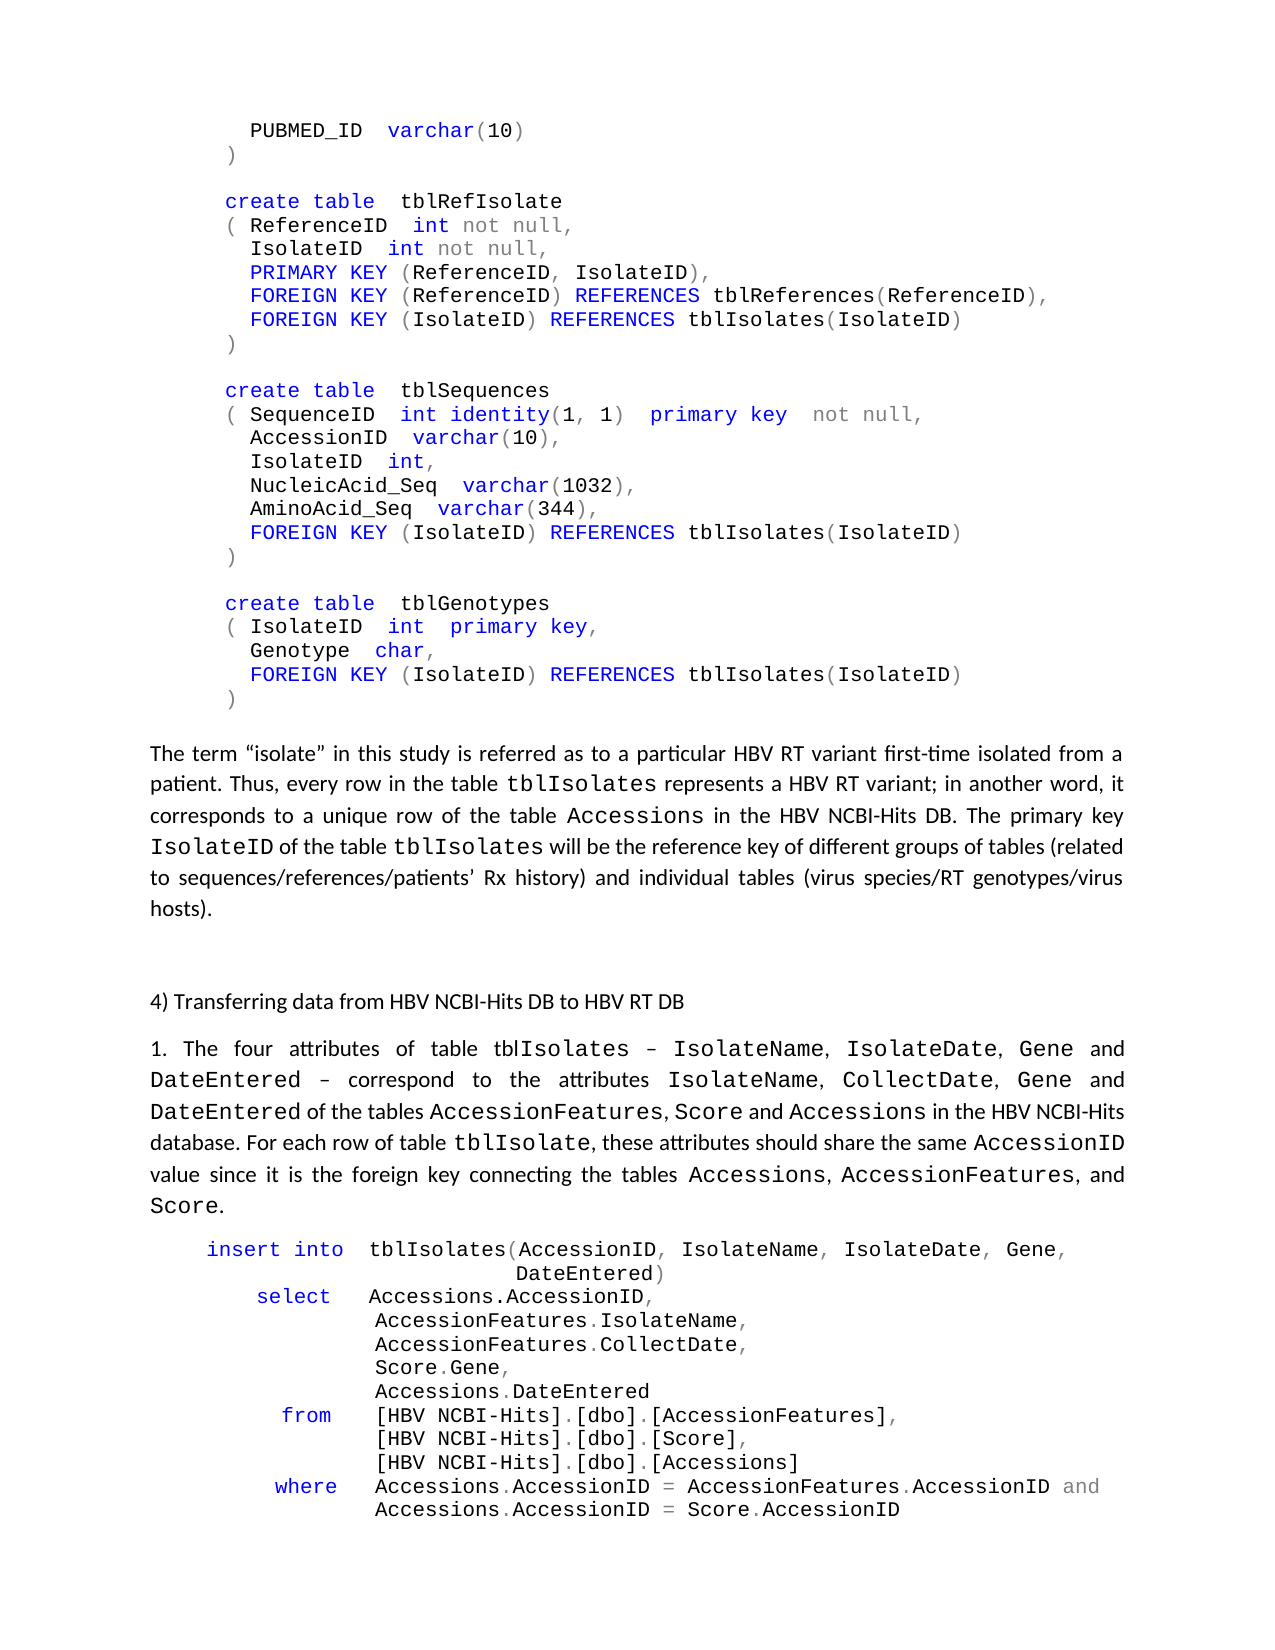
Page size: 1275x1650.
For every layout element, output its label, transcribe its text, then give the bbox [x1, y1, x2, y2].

text Genotype char, [225, 640, 1125, 664]
text AccessionID varchar(10), [225, 427, 1125, 451]
text ) [225, 333, 1125, 356]
text ( ReferenceID int not null, [225, 214, 1125, 238]
text FOREIGN KEY (ReferenceID) REFERENCES tblReferences(ReferenceID), [225, 286, 1125, 309]
text AminoAcid_Seq varchar(344), [225, 498, 1125, 522]
text ) [225, 687, 1125, 711]
text AccessionFeatures.IsolateName, [325, 1310, 1125, 1334]
text IsolateID int, [225, 451, 1125, 475]
text FOREIGN KEY (IsolateID) REFERENCES tblIsolates(IsolateID) [225, 664, 1125, 687]
text Score.Gene, [206, 1357, 1125, 1381]
text select Accessions.AccessionID, [206, 1286, 1125, 1310]
text ( SequenceID int identity(1, 1) primary key not null, [225, 404, 1125, 427]
text IsolateID int not null, [225, 238, 1125, 262]
text [HBV NCBI-Hits].[dbo].[Accessions] [206, 1452, 1125, 1476]
text Accessions.DateEntered [206, 1381, 1125, 1405]
text NucleicAcid_Seq varchar(1032), [225, 475, 1125, 498]
text [HBV NCBI-Hits].[dbo].[Score], [206, 1428, 1125, 1452]
text create table tblRefIsolate [225, 191, 1125, 214]
text AccessionFeatures.CollectDate, [206, 1334, 1125, 1357]
text where Accessions.AccessionID = AccessionFeatures.AccessionID and [206, 1476, 1125, 1499]
text create table tblSequences [225, 380, 1125, 404]
text ( IsolateID int primary key, [225, 617, 1125, 640]
text ) [225, 546, 1125, 569]
text ) [225, 144, 1125, 167]
text PRIMARY KEY (ReferenceID, IsolateID), [225, 262, 1125, 286]
text The term “isolate” in this study is referred as to a particular HBV RT variant first-time isolated from a patient. Thus, every row in the table tblIsolates represents a HBV RT variant; in another word, it corresponds to a unique row of the table Accessions in the HBV NCBI-Hits DB. The primary key IsolateID of the table tblIsolates will be the reference key of different groups of tables (related to sequences/references/patients’ Rx history) and individual tables (virus species/RT genotypes/virus hosts). [150, 739, 1125, 922]
text DateEntered) [516, 1263, 1125, 1286]
text from [HBV NCBI-Hits].[dbo].[AccessionFeatures], [206, 1405, 1125, 1428]
text FOREIGN KEY (IsolateID) REFERENCES tblIsolates(IsolateID) [225, 309, 1125, 333]
text FOREIGN KEY (IsolateID) REFERENCES tblIsolates(IsolateID) [225, 522, 1125, 546]
text Accessions.AccessionID = Score.AccessionID [206, 1499, 1125, 1523]
text insert into tblIsolates(AccessionID, IsolateName, IsolateDate, Gene, [206, 1239, 1125, 1263]
text PUBMED_ID varchar(10) [225, 120, 1125, 144]
text 4) Transferring data from HBV NCBI-Hits DB to HBV RT DB [150, 987, 1125, 1015]
text 1. The four attributes of table tblIsolates – IsolateName, IsolateDate, Gene and DateEntered – correspond to the attributes IsolateName, CollectDate, Gene and DateEntered of the tables AccessionFeatures, Score and Accessions in the HBV NCBI-Hits database. For each row of table tblIsolate, these attributes should share the same AccessionID value since it is the foreign key connecting the tables Accessions, AccessionFeatures, and Score. [150, 1034, 1125, 1220]
text create table tblGenotypes [225, 593, 1125, 617]
